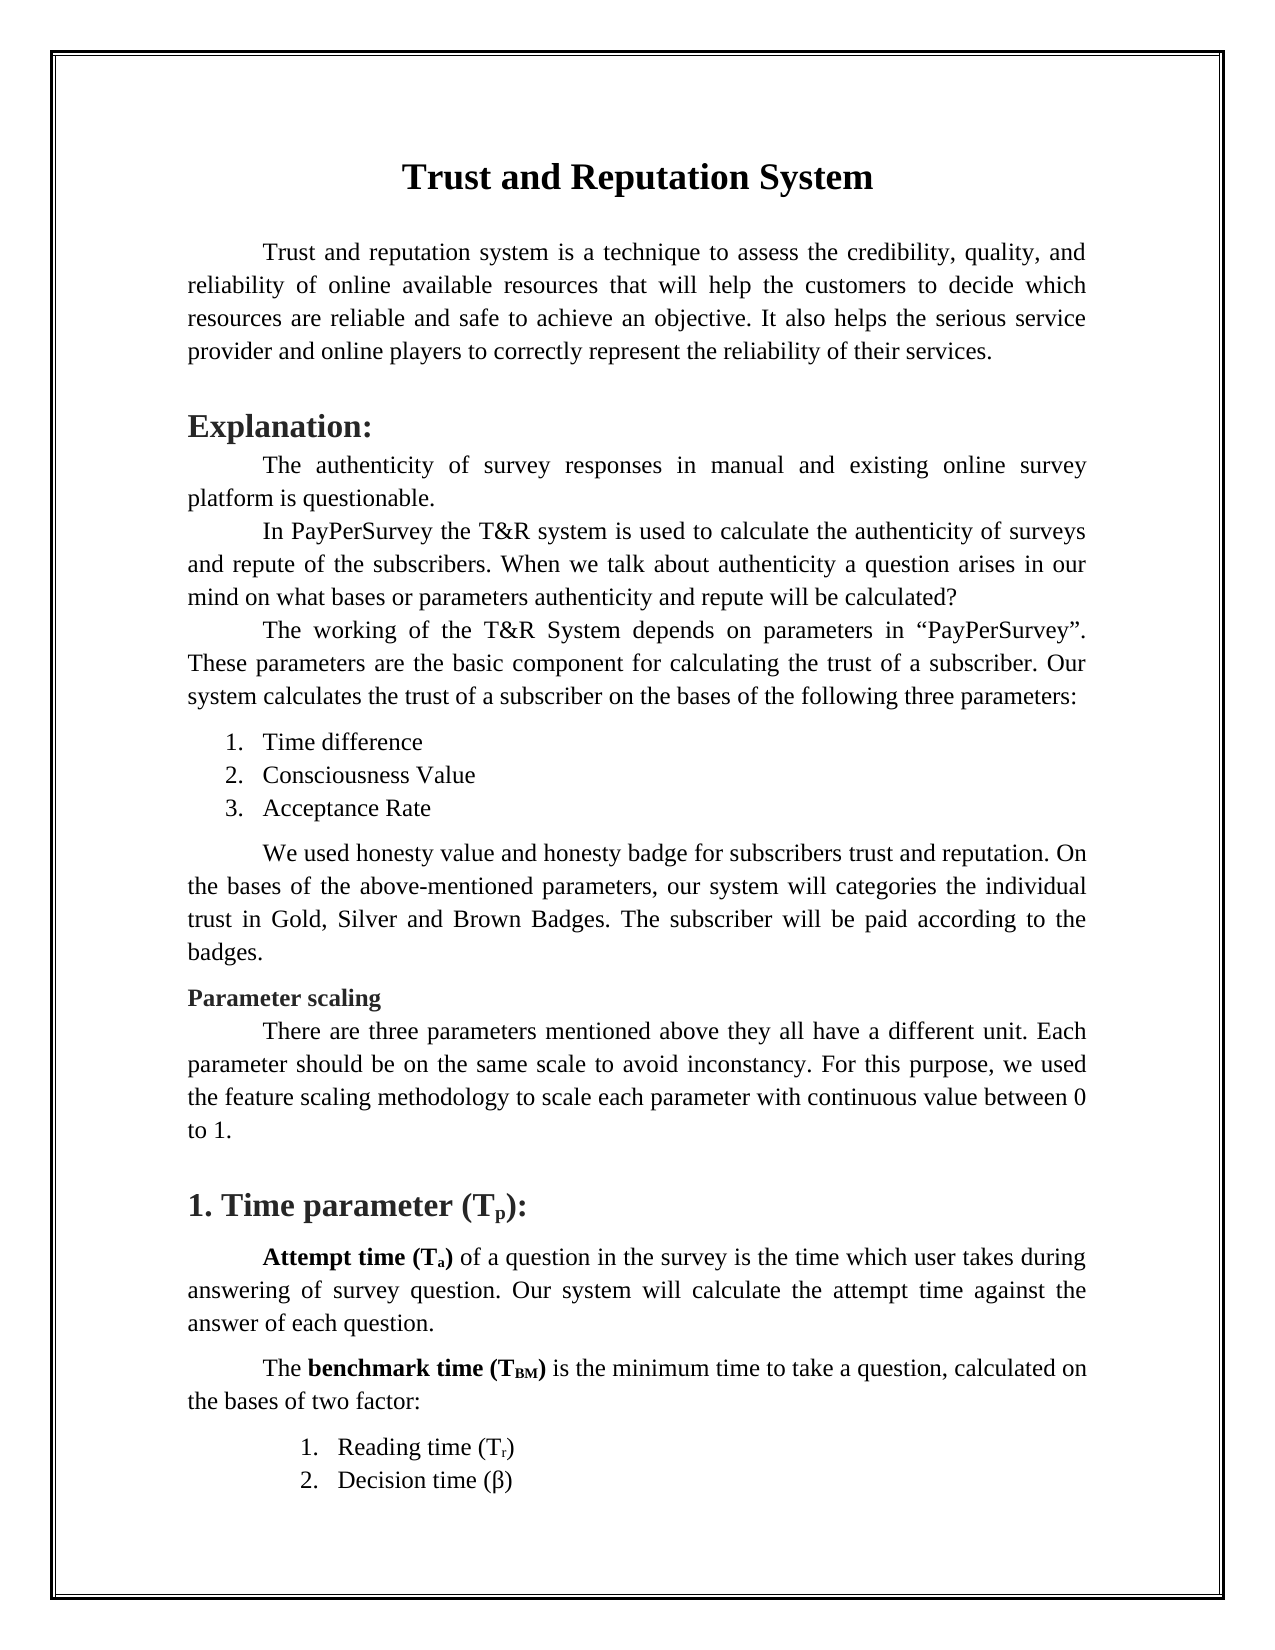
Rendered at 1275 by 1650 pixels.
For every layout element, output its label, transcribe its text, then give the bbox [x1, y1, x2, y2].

text The benchmark time (TBM) is the minimum time to take a question, calculated on the bases of two factor: [187, 1353, 1087, 1415]
text Trust and reputation system is a technique to assess the credibility, quality, and reliability of online available resources that will help the customers to decide which resources are reliable and safe to achieve an objective. It also helps the serious service provider and online players to correctly represent the reliability of their services. [187, 237, 1087, 364]
list Time difference [225, 727, 1087, 756]
subtitle Parameter scaling [187, 983, 1087, 1012]
text The authenticity of survey responses in manual and existing online survey platform is questionable. [187, 450, 1087, 512]
subtitle 1. Time parameter (Tp): [187, 1185, 1087, 1223]
text We used honesty value and honesty badge for subscribers trust and reputation. On the bases of the above-mentioned parameters, our system will categories the individual trust in Gold, Silver and Brown Badges. The subscriber will be paid according to the badges. [187, 838, 1087, 966]
list Reading time (Tr) [300, 1432, 1087, 1461]
text The working of the T&R System depends on parameters in “PayPerSurvey”. These parameters are the basic component for calculating the trust of a subscriber. Our system calculates the trust of a subscriber on the bases of the following three parameters: [187, 615, 1087, 710]
text Attempt time (Ta) of a question in the survey is the time which user takes during answering of survey question. Our system will calculate the attempt time against the answer of each question. [187, 1242, 1087, 1337]
list Decision time (β) [300, 1465, 1087, 1494]
list Acceptance Rate [225, 793, 1087, 822]
subtitle Trust and Reputation System [187, 154, 1087, 197]
subtitle Explanation: [187, 406, 1087, 444]
list Consciousness Value [225, 760, 1087, 788]
text In PayPerSurvey the T&R system is used to calculate the authenticity of surveys and repute of the subscribers. When we talk about authenticity a question arises in our mind on what bases or parameters authenticity and repute will be calculated? [187, 516, 1087, 611]
text There are three parameters mentioned above they all have a different unit. Each parameter should be on the same scale to avoid inconstancy. For this purpose, we used the feature scaling methodology to scale each parameter with continuous value between 0 to 1. [187, 1016, 1087, 1144]
